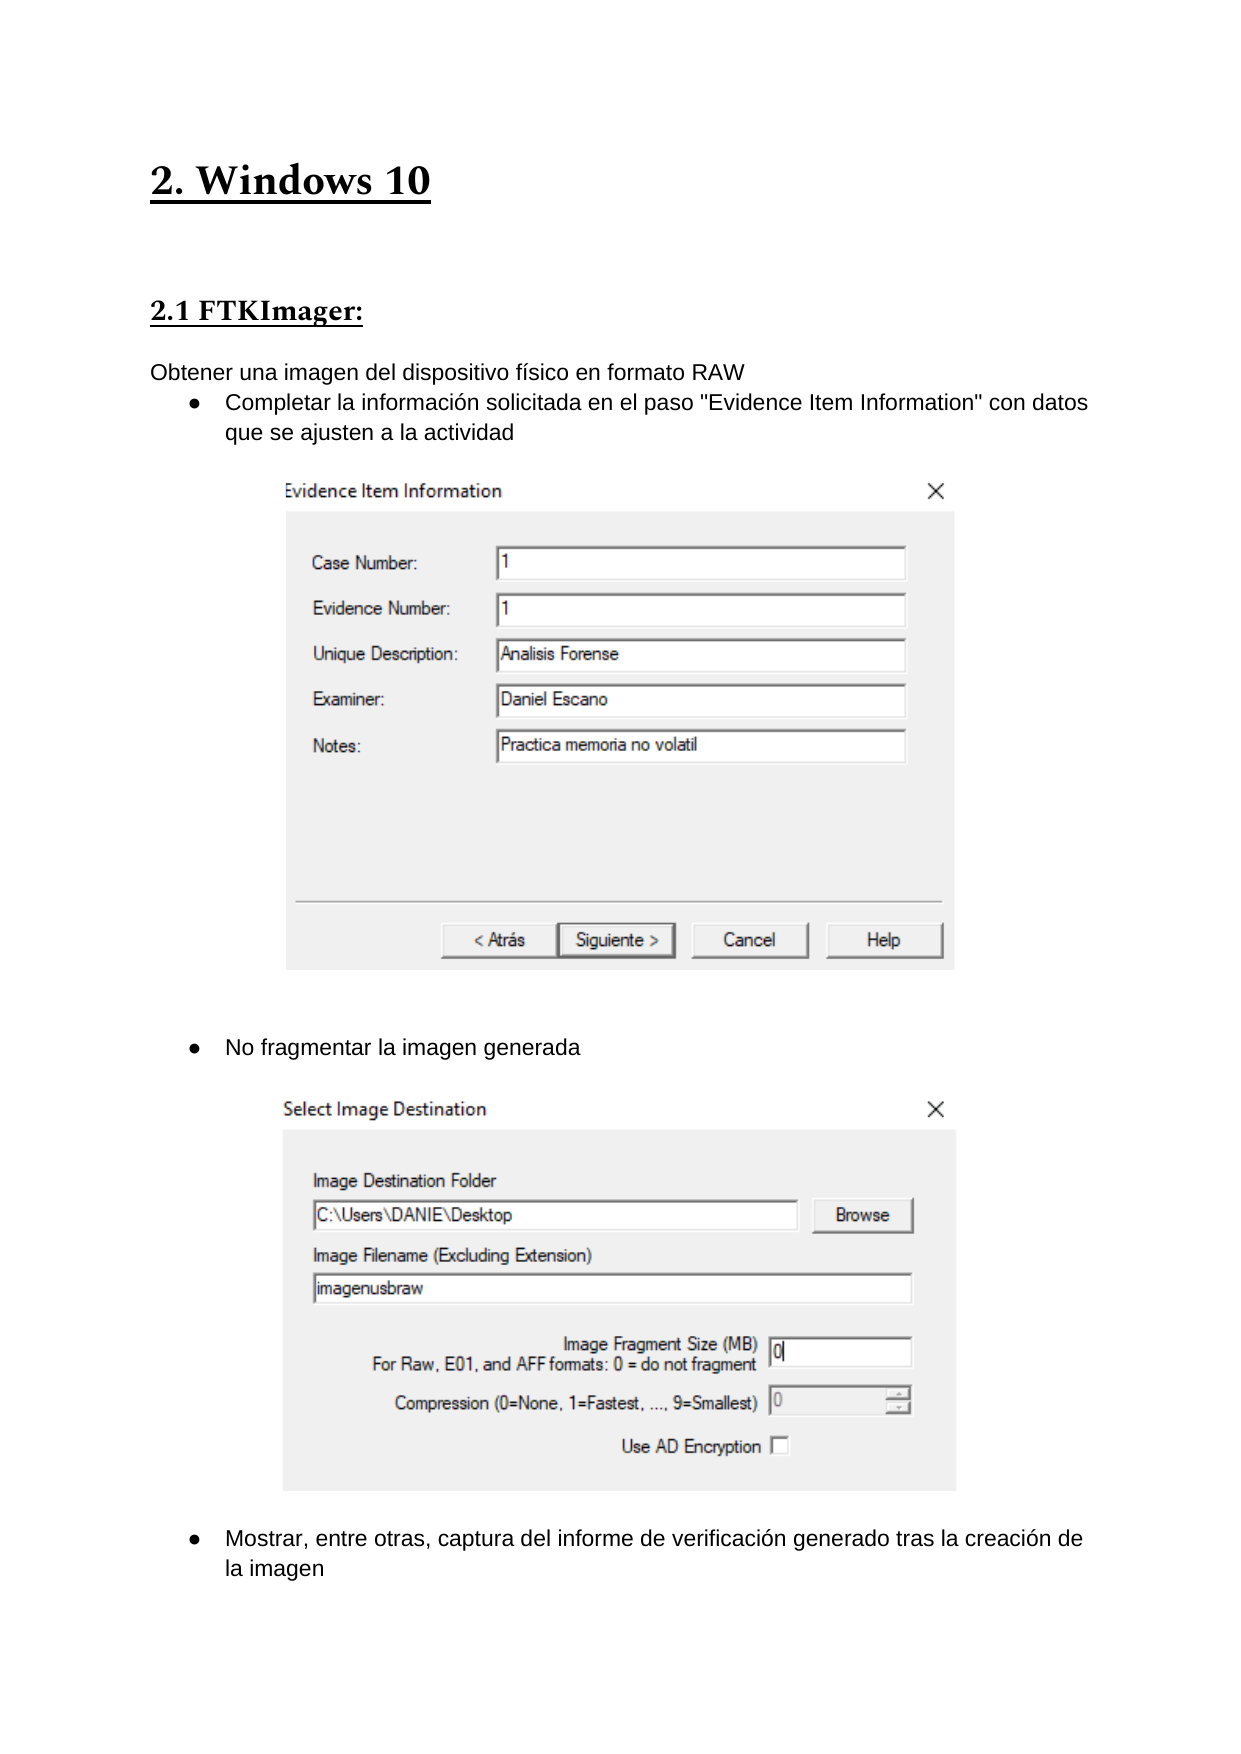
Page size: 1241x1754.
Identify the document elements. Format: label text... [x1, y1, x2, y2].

list Completar la información solicitada en el paso "Evidence Item Information" con datos que se ajusten a la actividad [187, 389, 1090, 446]
subtitle 2. Windows 10 [150, 150, 1090, 213]
list Mostrar, entre otras, captura del informe de verificación generado tras la creación de la imagen [187, 1524, 1090, 1581]
subtitle 2.1 FTKImager: [150, 289, 1090, 334]
picture [285, 479, 955, 970]
picture [282, 1094, 958, 1491]
text Obtener una imagen del dispositivo físico en formato RAW [150, 359, 1090, 385]
list No fragmentar la imagen generada [187, 1034, 1090, 1060]
